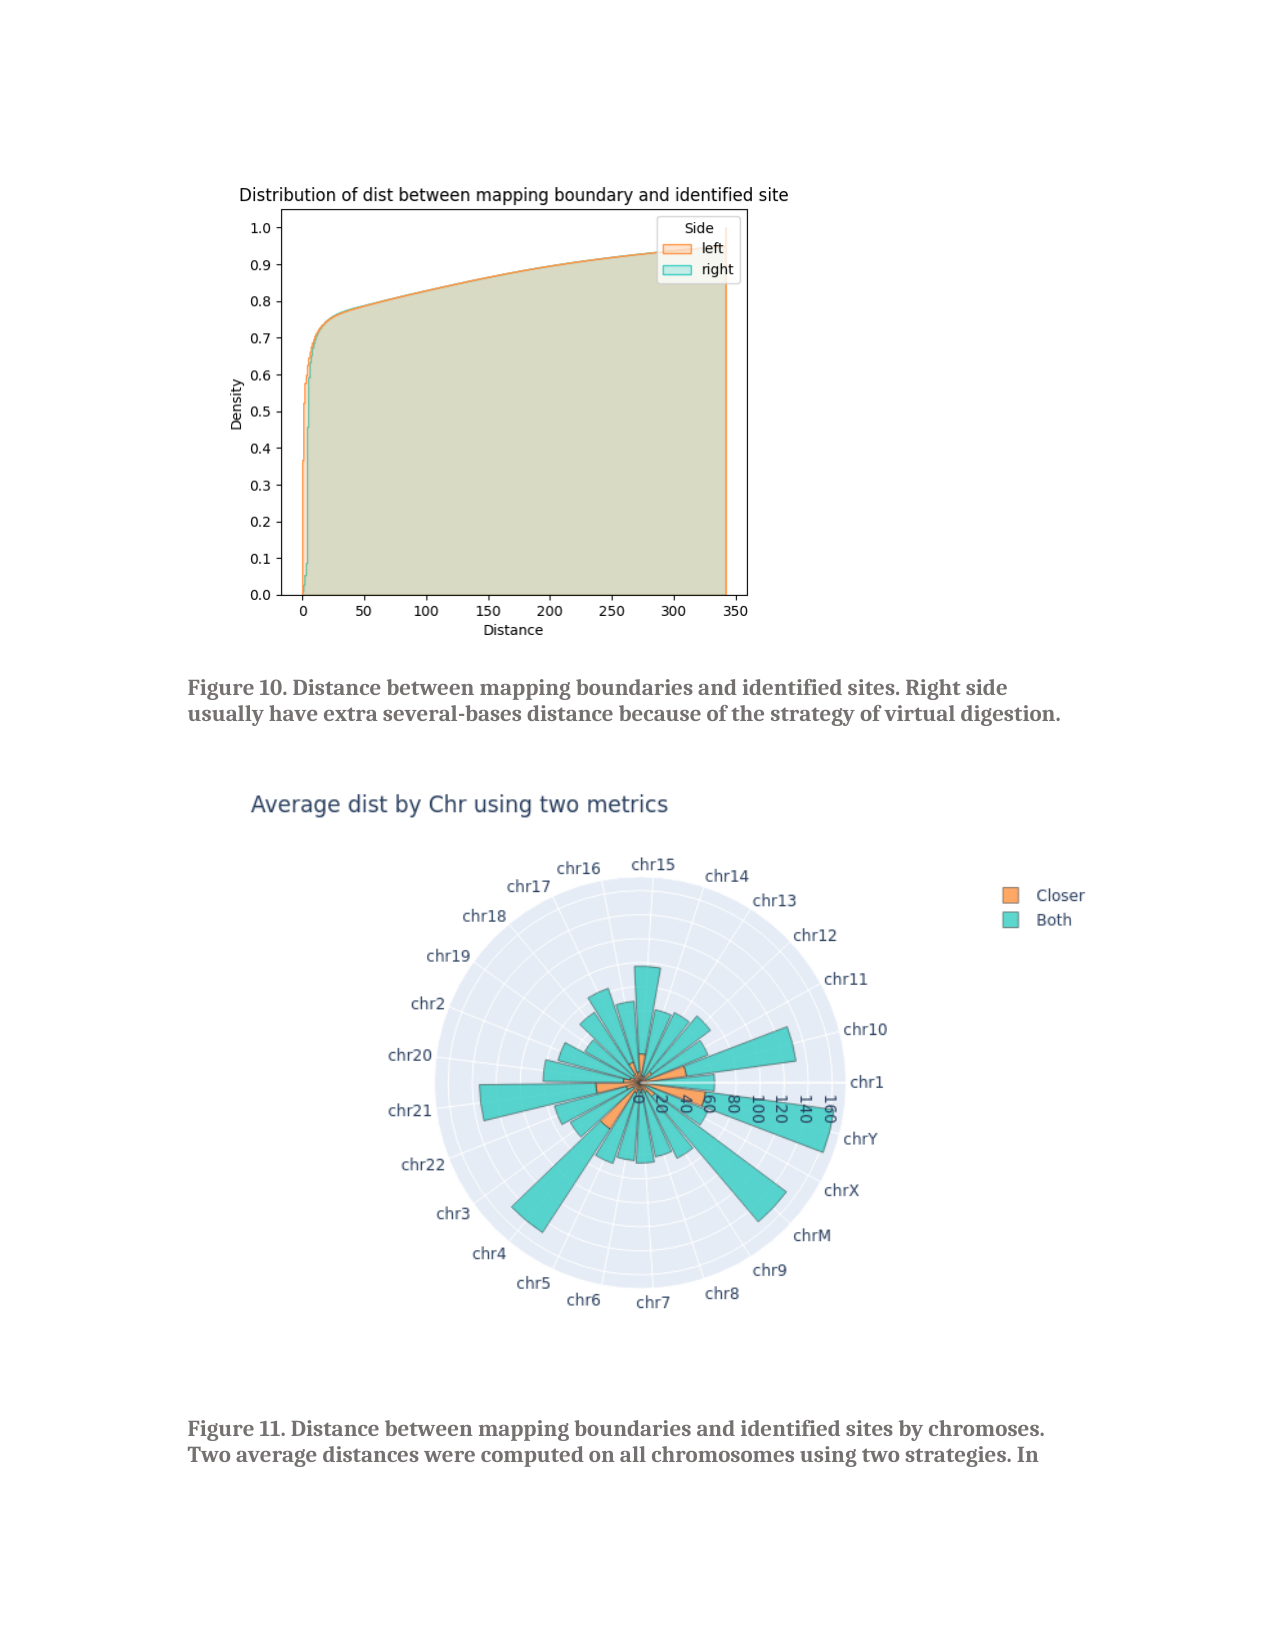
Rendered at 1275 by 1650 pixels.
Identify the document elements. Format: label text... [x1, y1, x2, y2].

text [187, 1416, 1087, 1468]
text Figure 10. Distance between mapping boundaries and identified sites. Right side usually have extra several-bases distance because of the strategy of virtual digestion. [187, 675, 1087, 727]
picture [206, 748, 1107, 1392]
picture [206, 150, 807, 650]
